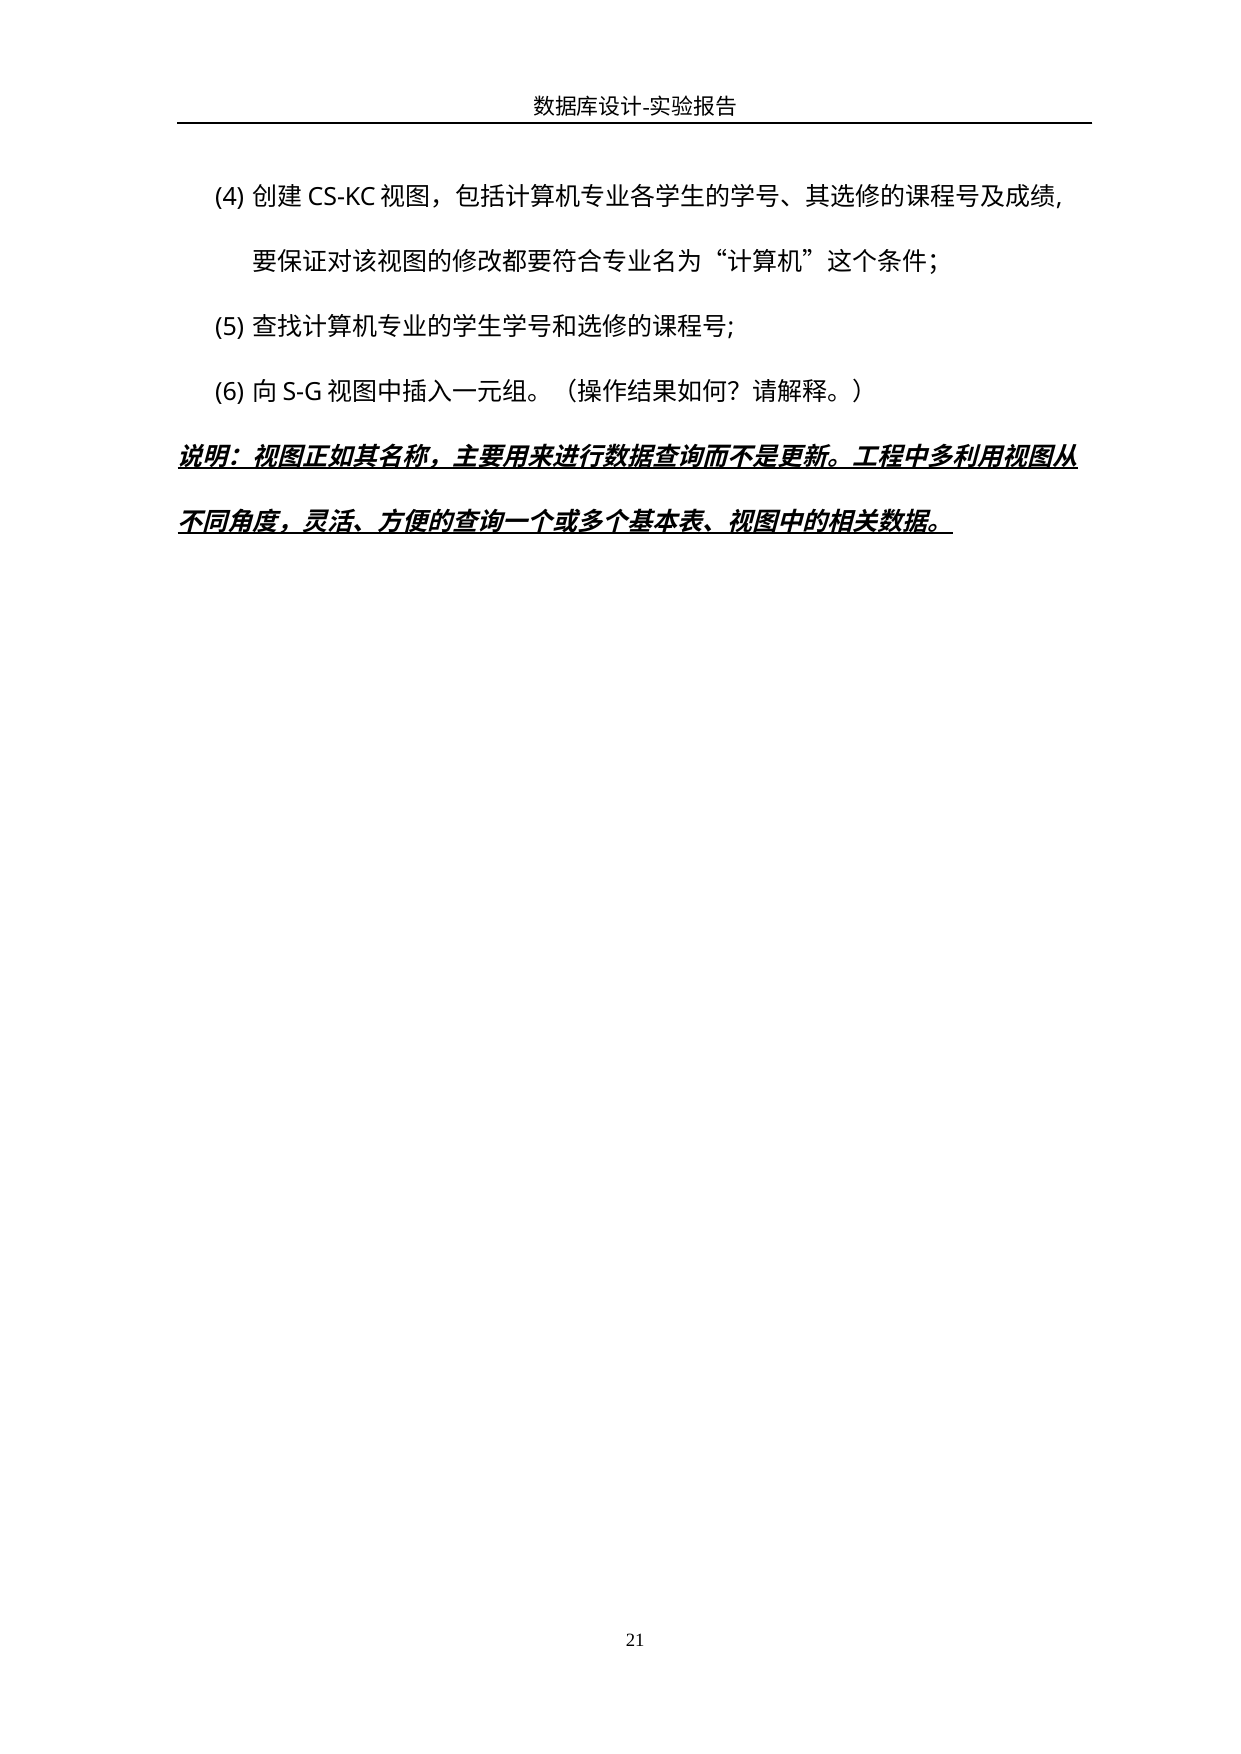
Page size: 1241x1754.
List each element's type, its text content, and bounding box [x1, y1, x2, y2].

list 要保证对该视图的修改都要符合专业名为“计算机”这个条件； [252, 227, 1092, 292]
list 向S-G视图中插入一元组。（操作结果如何？请解释。） [215, 357, 1092, 422]
list 创建CS-KC视图，包括计算机专业各学生的学号、其选修的课程号及成绩, [215, 162, 1092, 227]
list 查找计算机专业的学生学号和选修的课程号; [215, 292, 1092, 357]
text 说明：视图正如其名称，主要用来进行数据查询而不是更新。工程中多利用视图从不同角度，灵活、方便的查询一个或多个基本表、视图中的相关数据。 [177, 422, 1092, 552]
